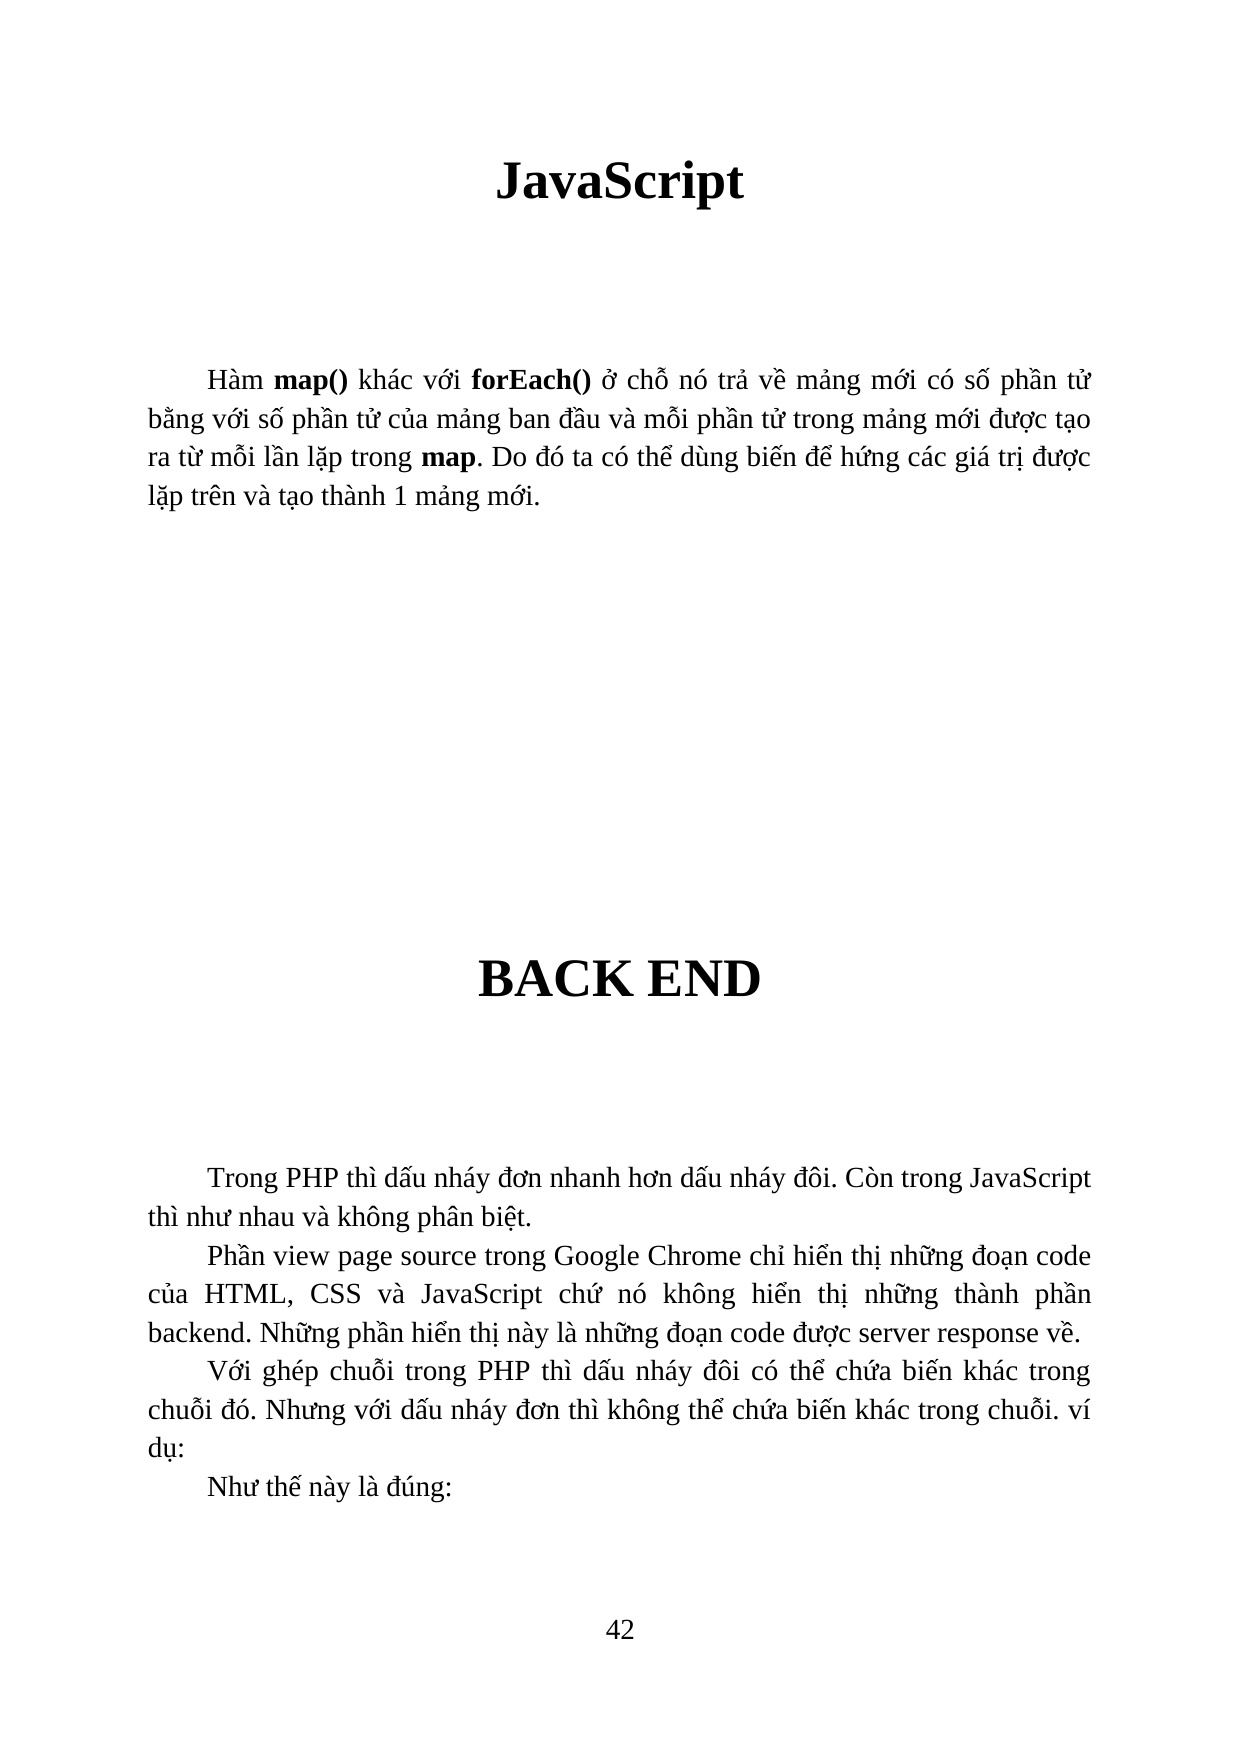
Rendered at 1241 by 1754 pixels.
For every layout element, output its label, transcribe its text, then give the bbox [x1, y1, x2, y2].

text Hàm map() khác với forEach() ở chỗ nó trả về mảng mới có số phần tử bằng với số phần tử của mảng ban đầu và mỗi phần tử trong mảng mới được tạo ra từ mỗi lần lặp trong map. Do đó ta có thể dùng biến để hứng các giá trị được lặp trên và tạo thành 1 mảng mới. [148, 362, 1092, 512]
text Phần view page source trong Google Chrome chỉ hiển thị những đoạn code của HTML, CSS và JavaScript chứ nó không hiển thị những thành phần backend. Những phần hiển thị này là những đoạn code được server response về. [148, 1238, 1092, 1348]
text Như thế này là đúng: [148, 1469, 1092, 1502]
text Với ghép chuỗi trong PHP thì dấu nháy đôi có thể chứa biến khác trong chuỗi đó. Nhưng với dấu nháy đơn thì không thể chứa biến khác trong chuỗi. ví dụ: [148, 1353, 1092, 1464]
text Trong PHP thì dấu nháy đơn nhanh hơn dấu nháy đôi. Còn trong JavaScript thì như nhau và không phân biệt. [148, 1161, 1092, 1233]
text JavaScript [148, 148, 1092, 210]
text BACK END [148, 946, 1092, 1008]
